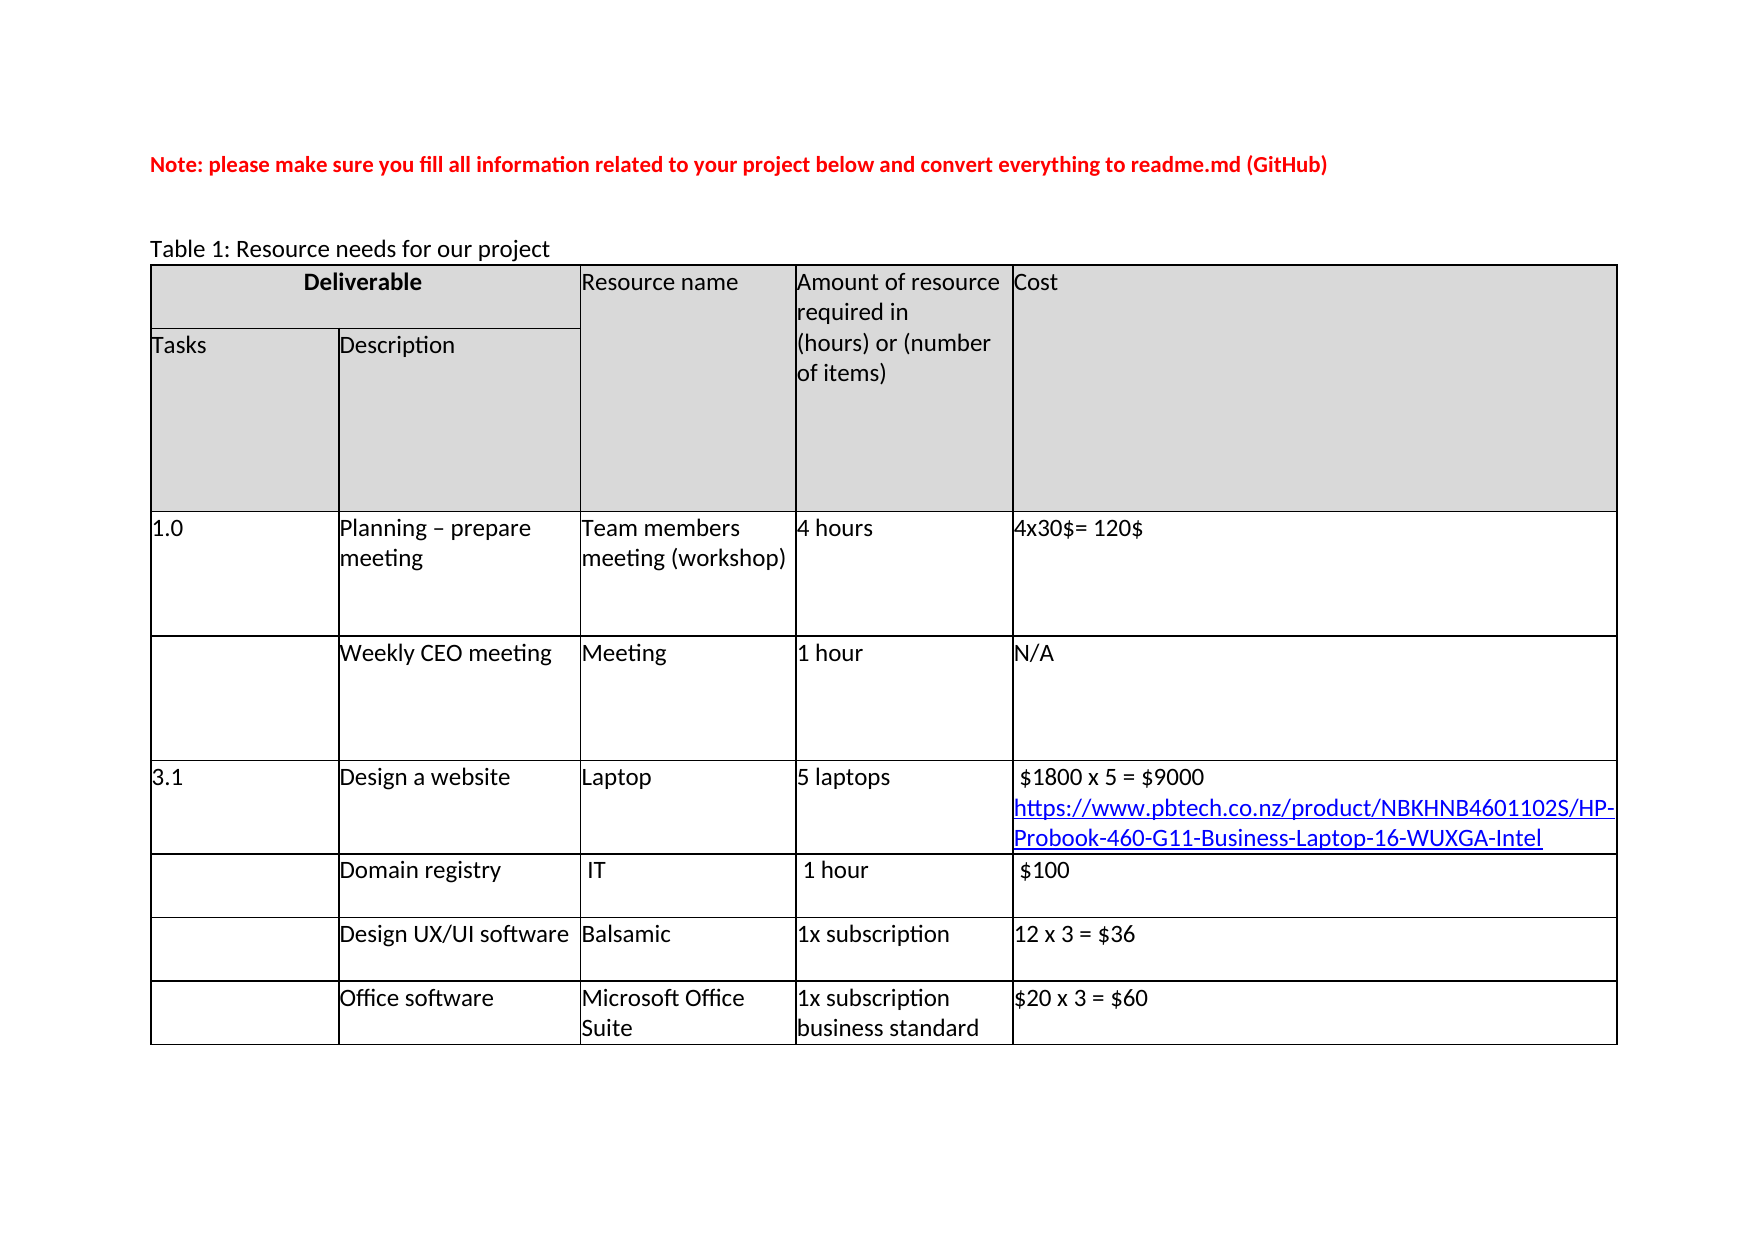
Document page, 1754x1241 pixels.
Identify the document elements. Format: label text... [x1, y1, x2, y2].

table_cell 4 hours [797, 512, 1012, 635]
table_cell 1 hour [797, 855, 1012, 916]
table_header Resource name [581, 266, 795, 511]
table_cell $100 [1014, 855, 1616, 916]
table_cell [152, 855, 338, 916]
table_cell Meeting [581, 637, 795, 760]
table_cell Planning – prepare meeting [340, 512, 580, 635]
table_cell 3.1 [152, 761, 338, 853]
table_cell 1 hour [797, 637, 1012, 760]
text Table 1: Resource needs for our project [150, 233, 1604, 264]
table_cell Laptop [581, 761, 795, 853]
table_cell [152, 982, 338, 1044]
table_cell Office software [340, 982, 580, 1044]
table_cell Design UX/UI software [340, 918, 580, 980]
table_cell 5 laptops [797, 761, 1012, 853]
table_cell Domain registry [340, 855, 580, 916]
table_cell IT [581, 855, 795, 916]
table_cell Tasks [152, 329, 338, 511]
table_header Deliverable [152, 266, 580, 328]
table_cell Design a website [340, 761, 580, 853]
table_cell [152, 637, 338, 760]
table_cell 1x subscription [797, 918, 1012, 980]
table_cell Microsoft Office Suite [581, 982, 795, 1044]
table_cell Balsamic [581, 918, 795, 980]
table_cell Team members meeting (workshop) [581, 512, 795, 635]
table_cell Weekly CEO meeting [340, 637, 580, 760]
table_cell [152, 918, 338, 980]
text Note: please make sure you fill all information related to your project below and convert everything to readme.md (GitHub) [150, 150, 1604, 178]
table_cell Description [340, 329, 580, 511]
table_header Amount of resource required in (hours) or (number of items) [797, 266, 1012, 511]
table_cell 1x subscription business standard [797, 982, 1012, 1044]
table_cell $1800 x 5 = $9000 https://www.pbtech.co.nz/product/NBKHNB4601102S/HP-Probook-460-G11-Business-Laptop-16-WUXGA-Intel [1014, 761, 1616, 853]
table_cell 1.0 [152, 512, 338, 635]
table_cell N/A [1014, 637, 1616, 760]
table_cell 4x30$= 120$ [1014, 512, 1616, 635]
table_cell 12 x 3 = $36 [1014, 918, 1616, 980]
table_header Cost [1014, 266, 1616, 511]
table_cell $20 x 3 = $60 [1014, 982, 1616, 1044]
